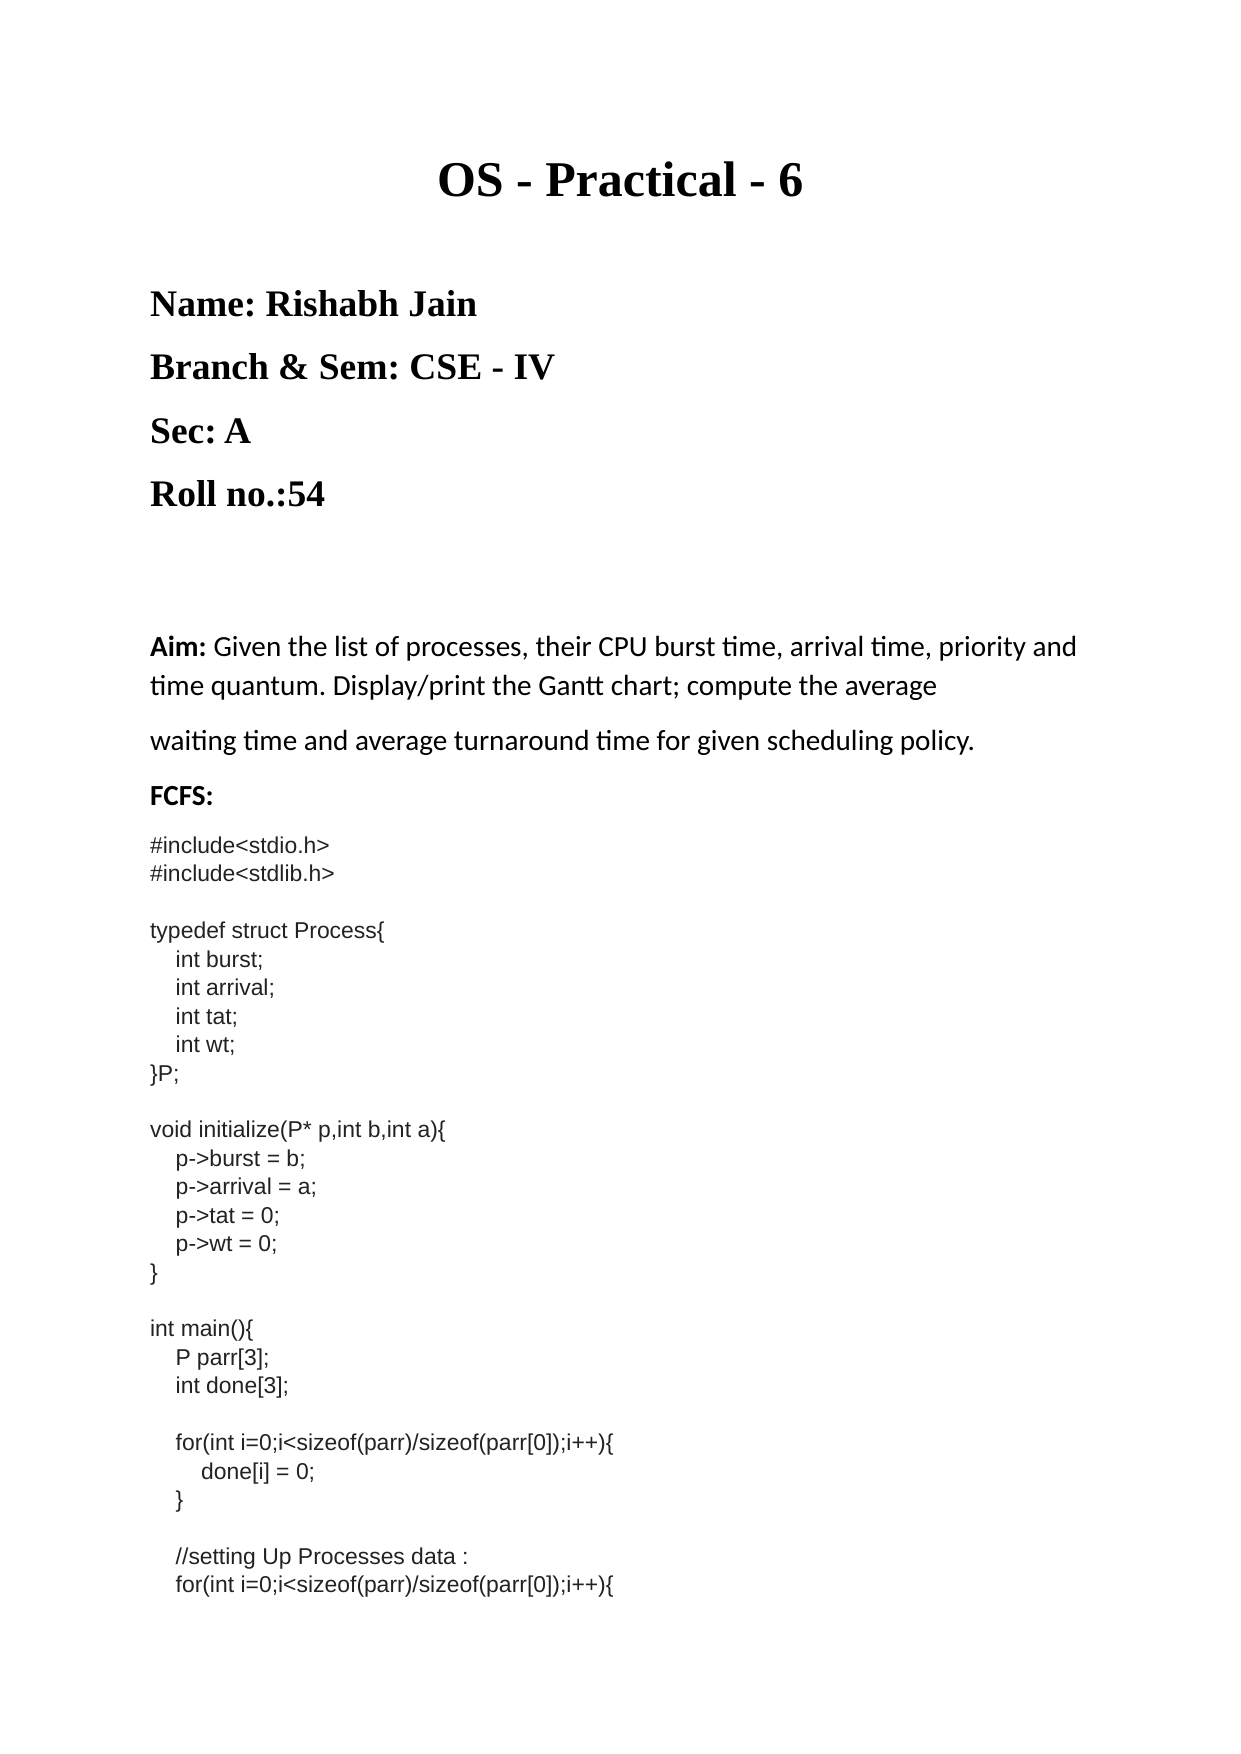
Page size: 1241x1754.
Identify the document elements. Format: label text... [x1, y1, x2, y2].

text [150, 832, 1090, 1598]
text Aim: Given the list of processes, their CPU burst time, arrival time, priority and time quantum. Display/print the Gantt chart; compute the average [150, 628, 1090, 702]
text Sec: A [150, 408, 1090, 451]
text FCFS: [150, 777, 1090, 812]
text waiting time and average turnaround time for given scheduling policy. [150, 722, 1090, 757]
text Branch & Sem: CSE - IV [150, 345, 1090, 388]
text OS - Practical - 6 [150, 150, 1090, 207]
text Name: Rishabh Jain [150, 282, 1090, 325]
text Roll no.:54 [150, 471, 1090, 514]
